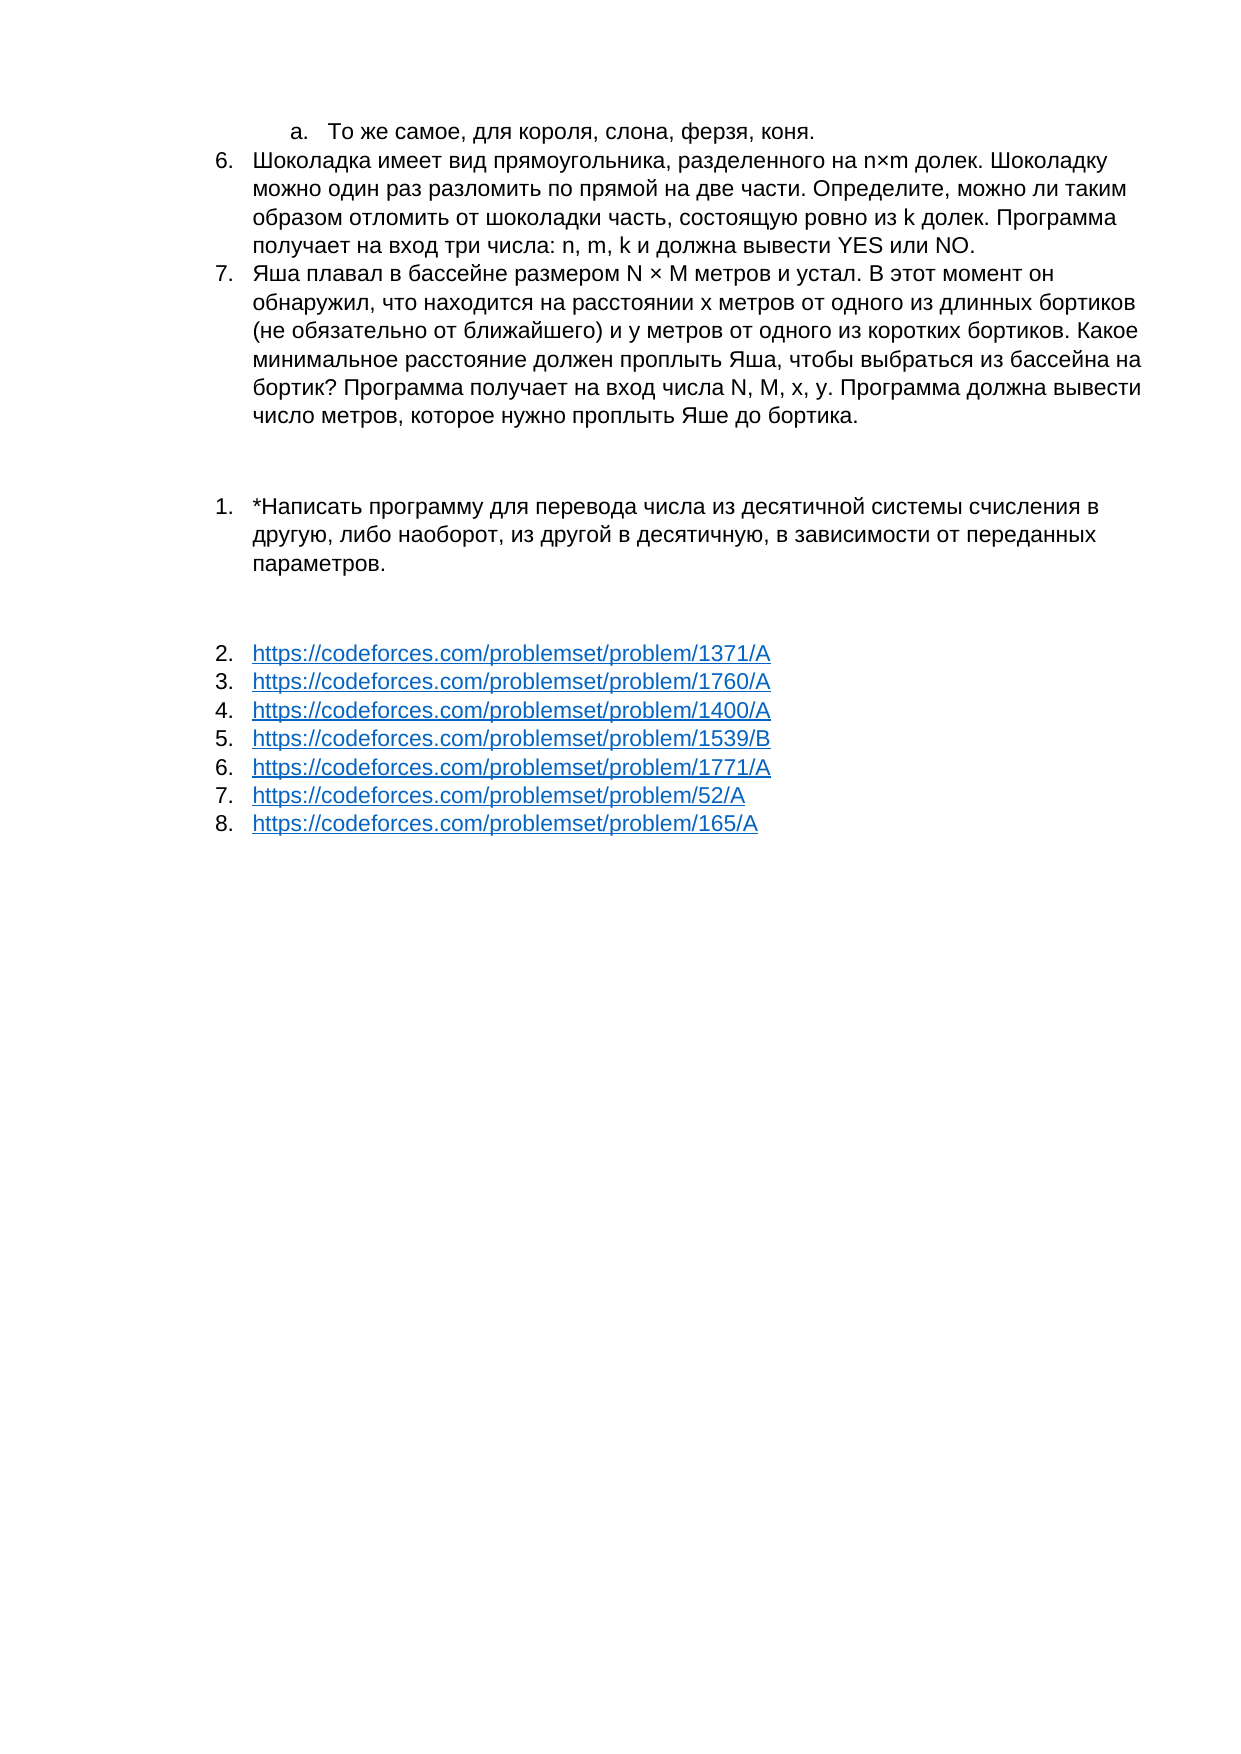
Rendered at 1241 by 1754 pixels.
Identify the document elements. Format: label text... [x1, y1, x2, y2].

list *Написать программу для перевода числа из десятичной системы счисления в другую, либо наоборот, из другой в десятичную, в зависимости от переданных параметров. [215, 493, 1152, 576]
list https://codeforces.com/problemset/problem/52/A [215, 782, 1152, 808]
list https://codeforces.com/problemset/problem/165/A [215, 810, 1152, 837]
list https://codeforces.com/problemset/problem/1760/A [215, 668, 1152, 694]
list Яша плавал в бассейне размером N × M метров и устал. В этот момент он обнаружил, что находится на расстоянии x метров от одного из длинных бортиков (не обязательно от ближайшего) и y метров от одного из коротких бортиков. Какое минимальное расстояние должен проплыть Яша, чтобы выбраться из бассейна на бортик? Программа получает на вход числа N, M, x, y. Программа должна вывести число метров, которое нужно проплыть Яше до бортика. [215, 260, 1152, 429]
list Шоколадка имеет вид прямоугольника, разделенного на n×m долек. Шоколадку можно один раз разломить по прямой на две части. Определите, можно ли таким образом отломить от шоколадки часть, состоящую ровно из k долек. Программа получает на вход три числа: n, m, k и должна вывести YES или NO. [215, 147, 1152, 258]
list https://codeforces.com/problemset/problem/1371/A [215, 640, 1152, 666]
list https://codeforces.com/problemset/problem/1539/B [215, 725, 1152, 751]
list https://codeforces.com/problemset/problem/1400/A [215, 697, 1152, 723]
list https://codeforces.com/problemset/problem/1771/A [215, 753, 1152, 780]
list То же самое, для короля, слона, ферзя, коня. [290, 118, 1152, 144]
